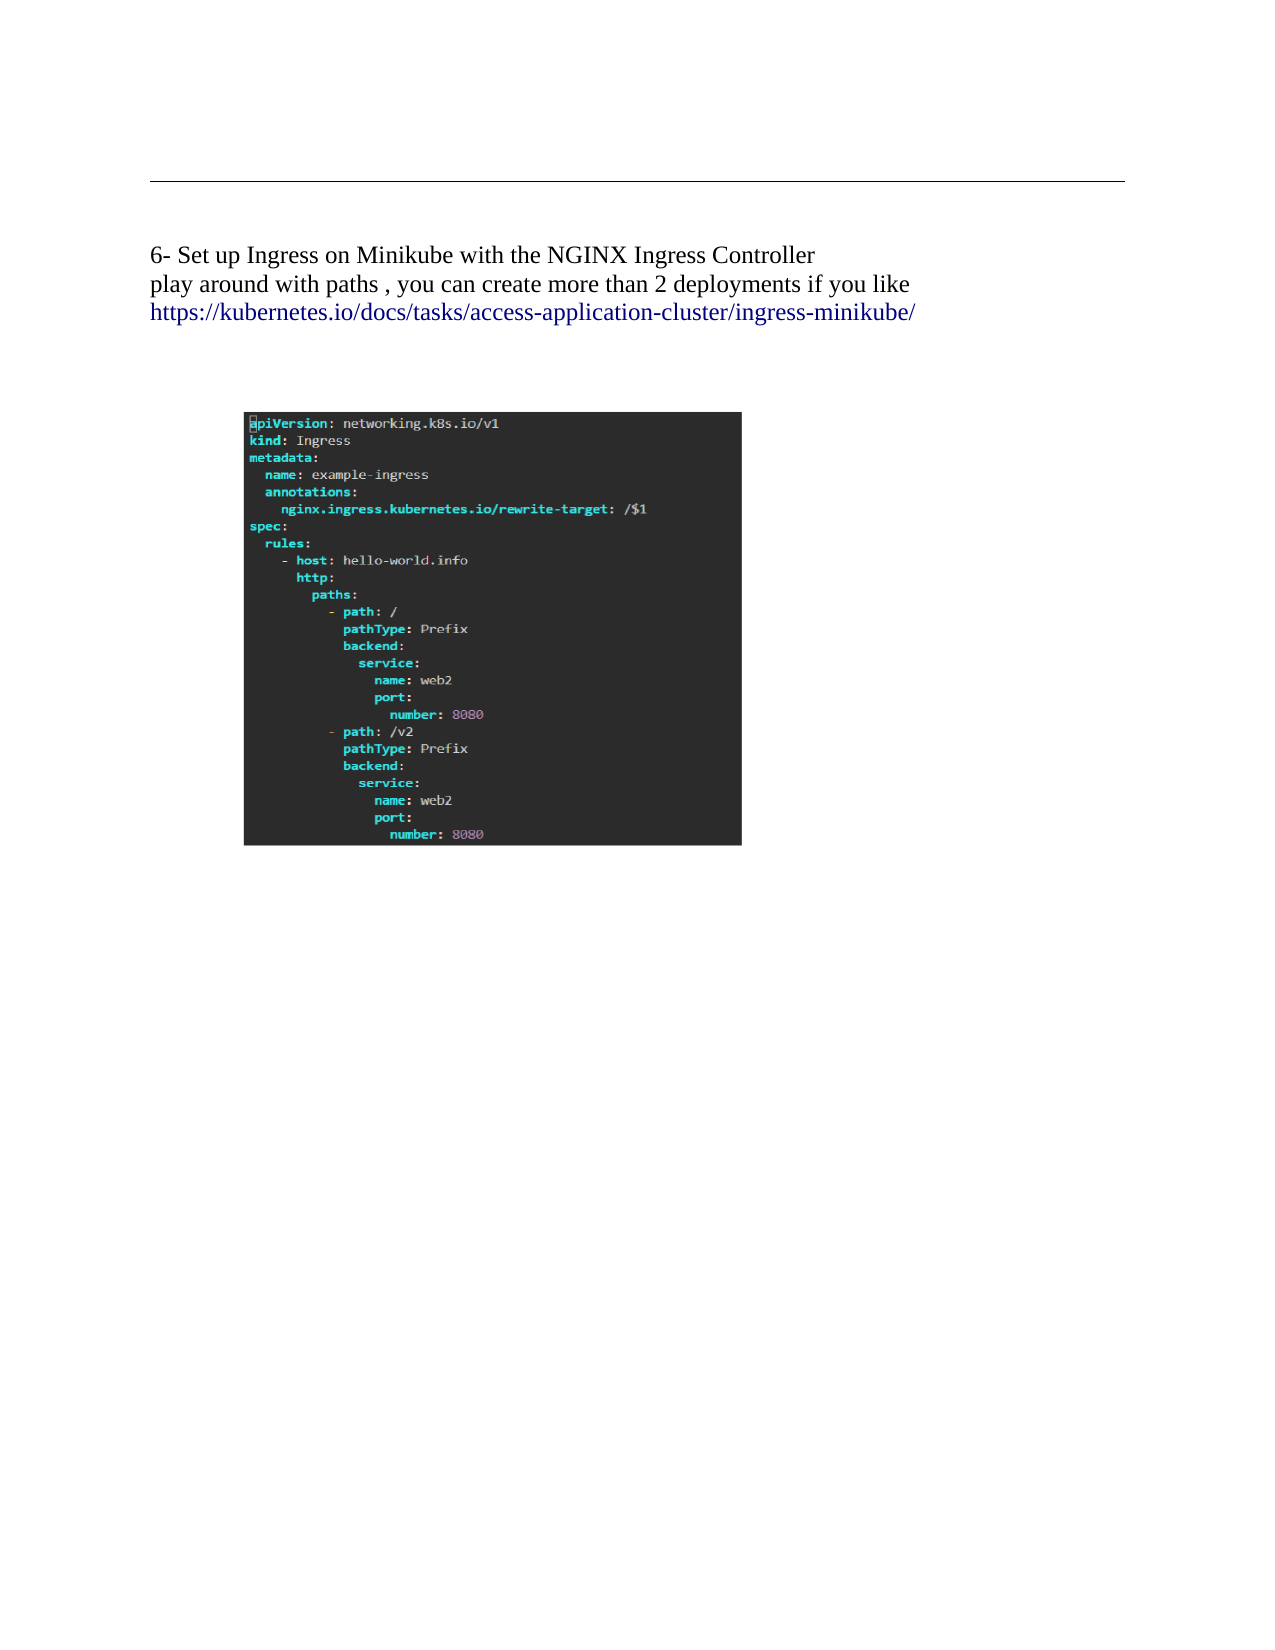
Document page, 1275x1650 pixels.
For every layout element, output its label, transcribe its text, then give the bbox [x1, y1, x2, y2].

text play around with paths , you can create more than 2 deployments if you like [150, 269, 1125, 297]
picture [150, 326, 924, 1327]
text https://kubernetes.io/docs/tasks/access-application-cluster/ingress-minikube/ [150, 297, 1125, 326]
text 6- Set up Ingress on Minikube with the NGINX Ingress Controller [150, 240, 1125, 269]
